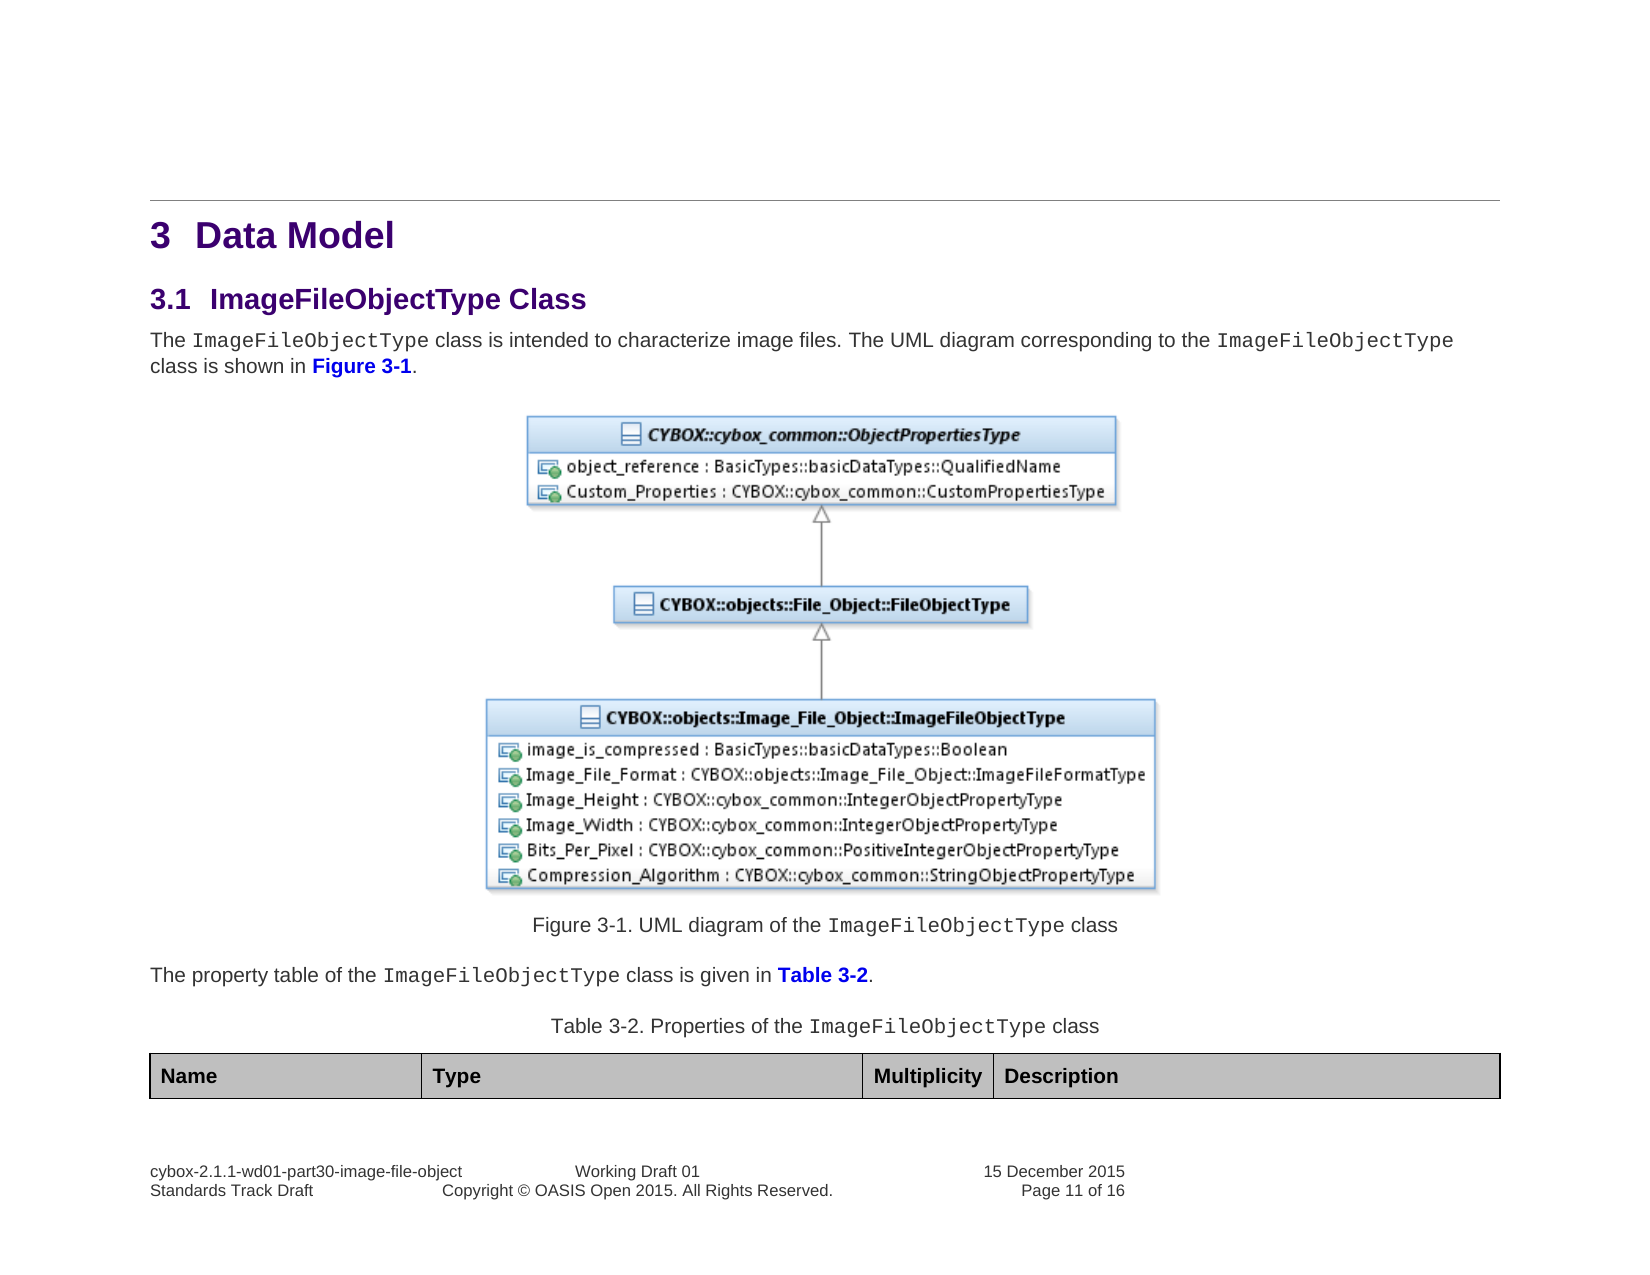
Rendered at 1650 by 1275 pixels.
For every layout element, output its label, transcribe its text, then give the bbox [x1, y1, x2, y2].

subtitle ImageFileObjectType Class [150, 282, 1500, 315]
table_header Name [151, 1054, 421, 1098]
table_header Type [422, 1054, 862, 1098]
picture [472, 402, 1178, 913]
text The ImageFileObjectType class is intended to characterize image files. The UML diagram corresponding to the ImageFileObjectType class is shown in Figure 3-1. [150, 328, 1500, 377]
subtitle Data Model [150, 201, 1500, 257]
table_header Multiplicity [863, 1054, 993, 1098]
table_header Description [994, 1054, 1499, 1098]
